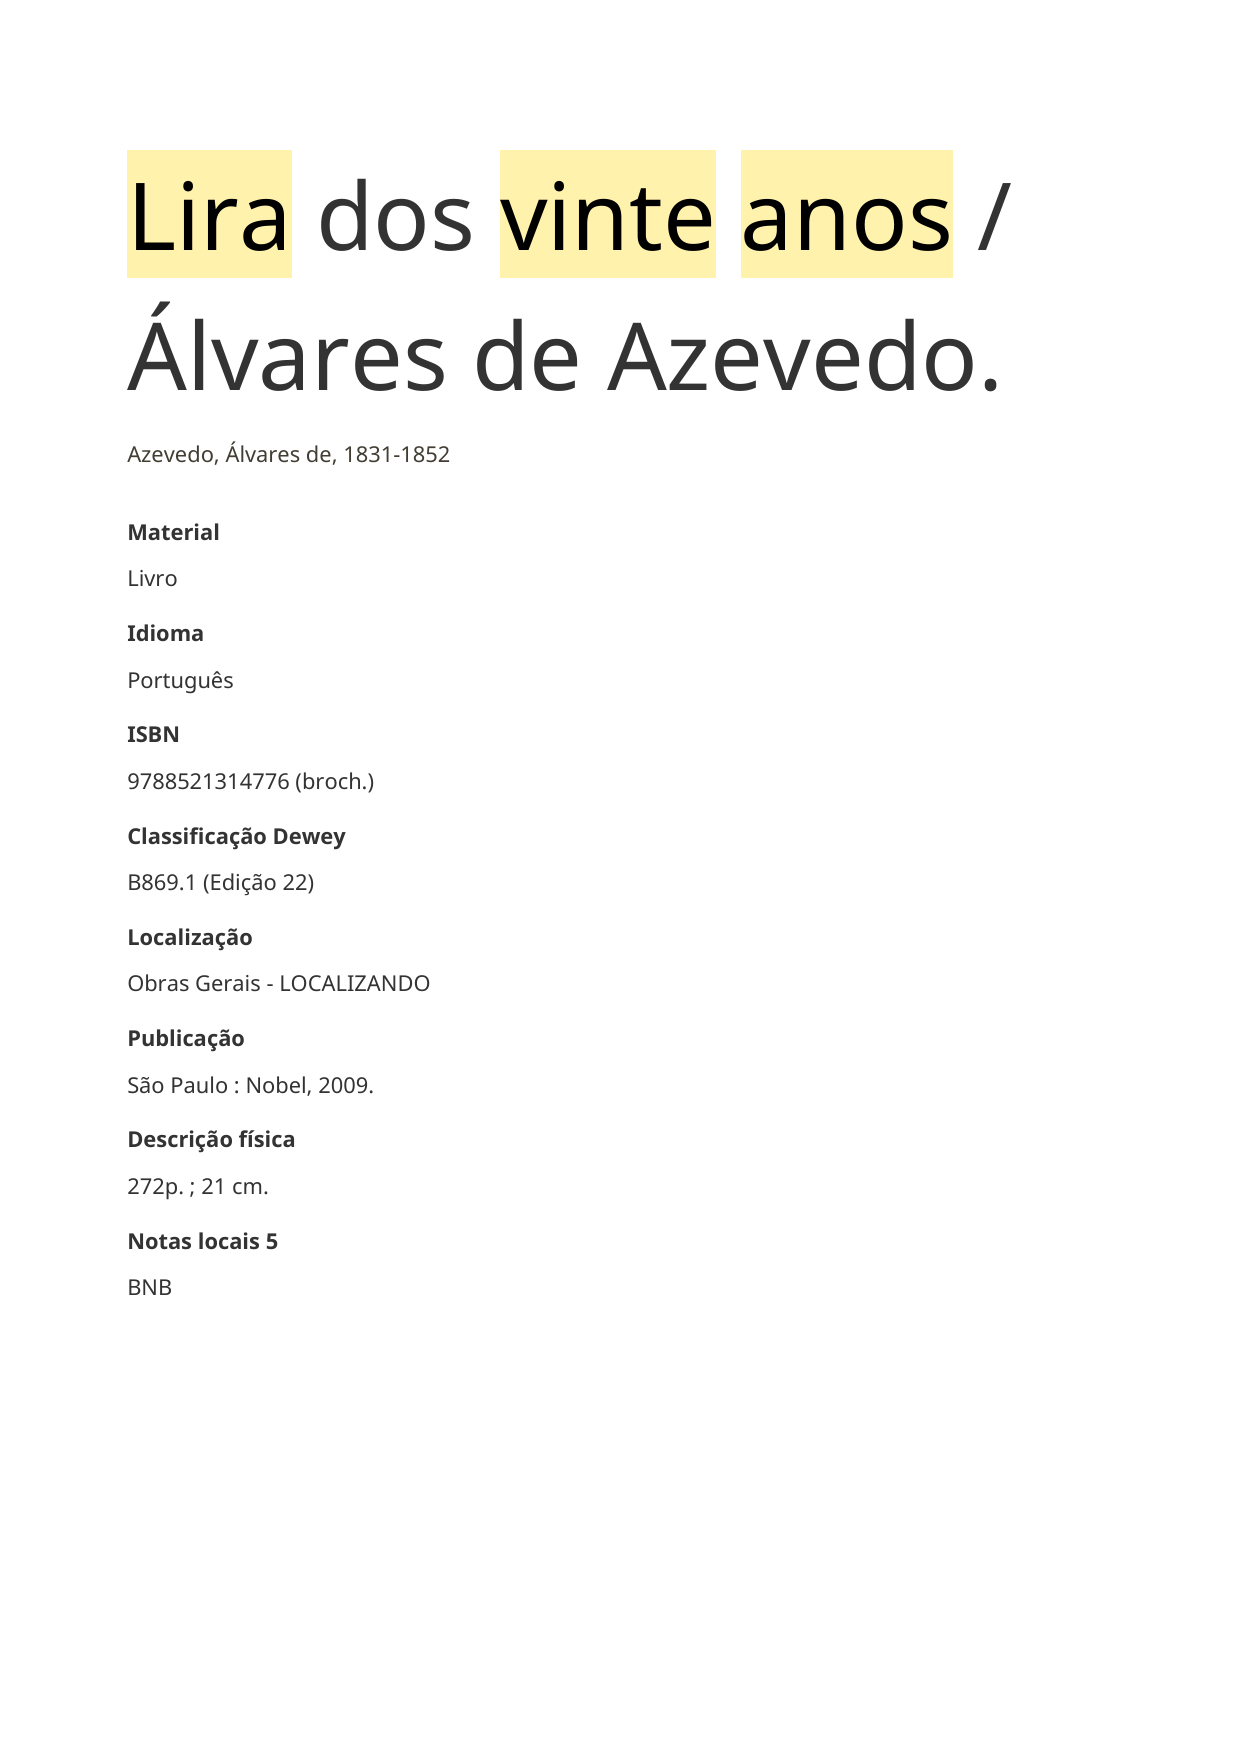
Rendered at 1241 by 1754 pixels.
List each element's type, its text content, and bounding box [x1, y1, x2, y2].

text Português [127, 664, 1113, 694]
text Idioma [127, 618, 1113, 648]
text Classificação Dewey [127, 821, 1113, 850]
text Obras Gerais - LOCALIZANDO [127, 968, 1113, 998]
text Localização [127, 922, 1113, 952]
text 272p. ; 21 cm. [127, 1171, 1113, 1201]
text B869.1 (Edição 22) [127, 867, 1113, 897]
text Material [127, 517, 1113, 547]
text Notas locais 5 [127, 1226, 1113, 1255]
text 9788521314776 (broch.) [127, 766, 1113, 796]
text São Paulo : Nobel, 2009. [127, 1069, 1113, 1099]
text Livro [127, 563, 1113, 593]
text ISBN [127, 719, 1113, 749]
text BNB [127, 1272, 1113, 1302]
subtitle Lira dos vinte anos / Álvares de Azevedo. [127, 150, 1113, 418]
text Publicação [127, 1023, 1113, 1053]
text Azevedo, Álvares de, 1831-1852 [127, 439, 1113, 469]
text Descrição física [127, 1124, 1113, 1154]
